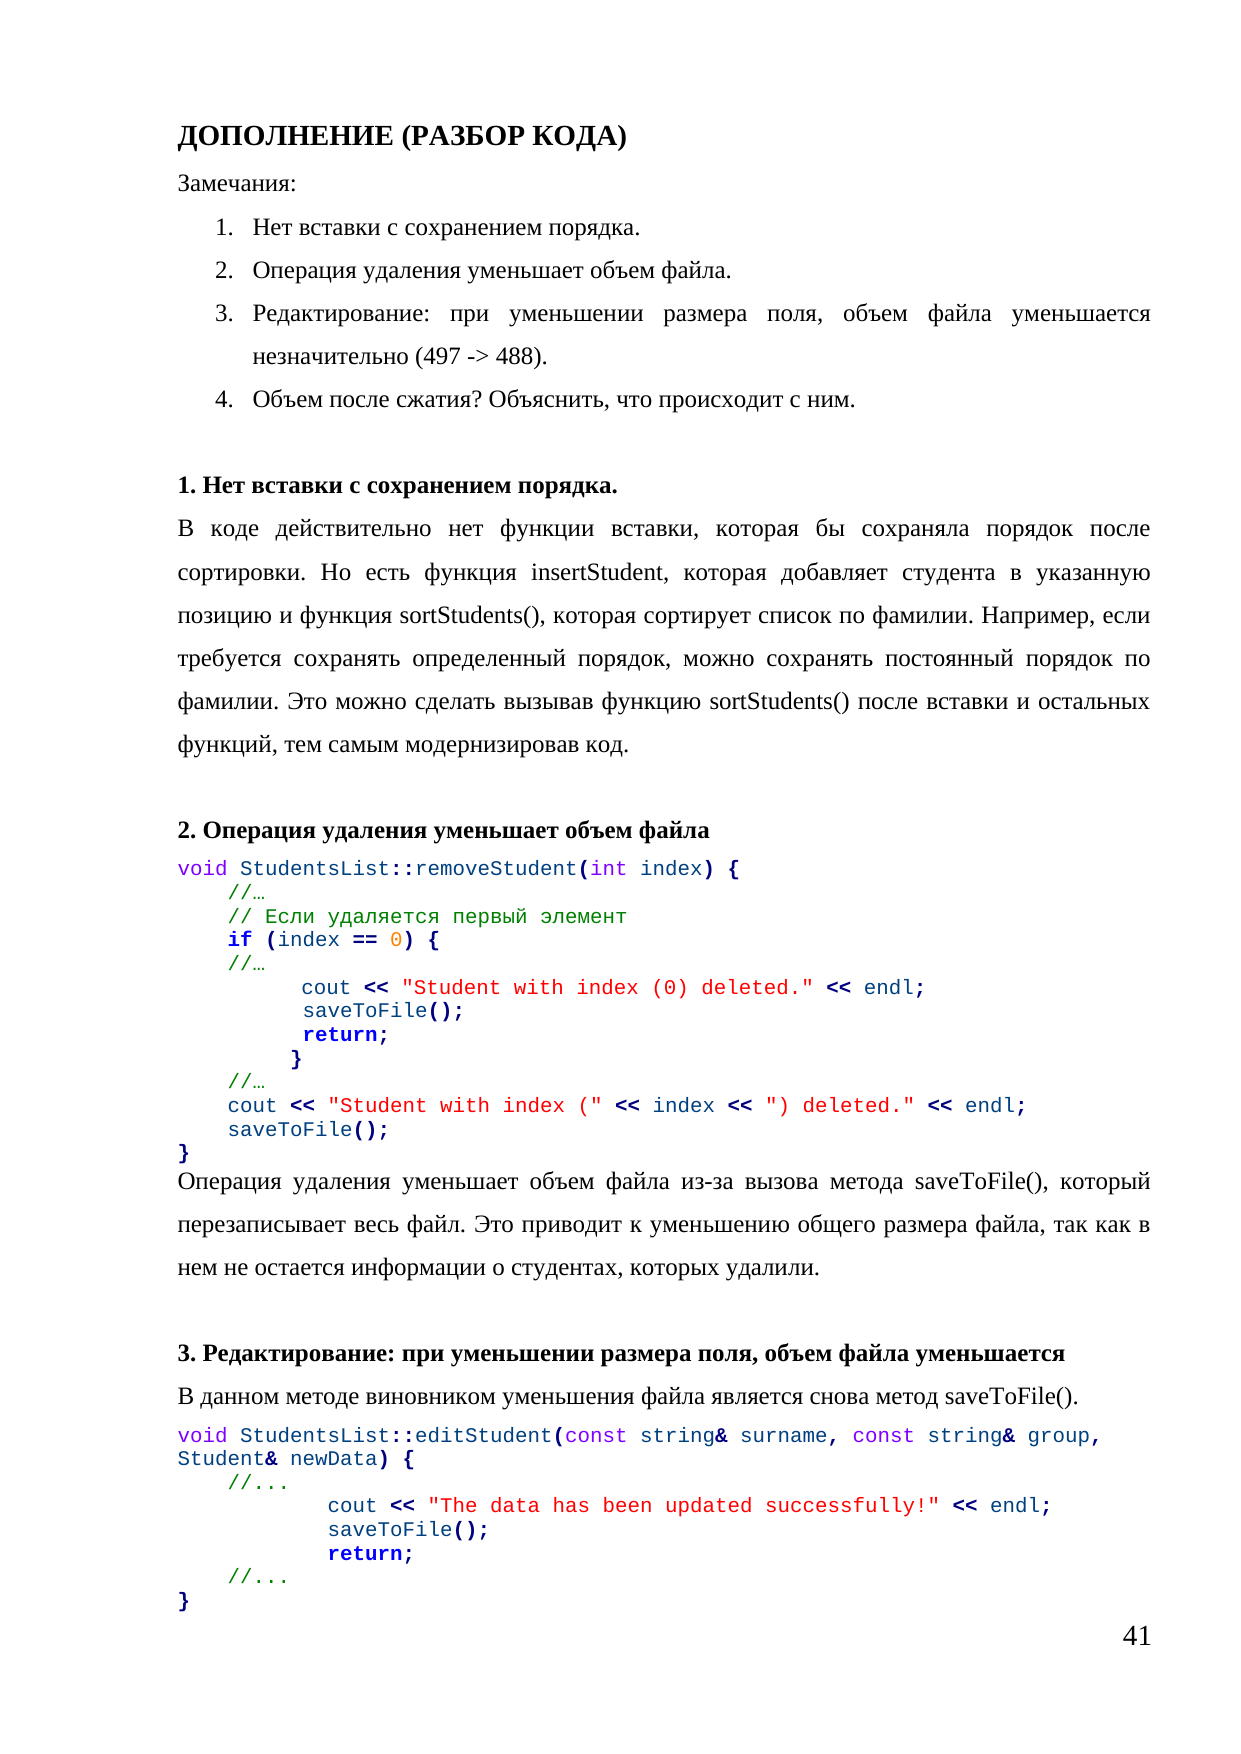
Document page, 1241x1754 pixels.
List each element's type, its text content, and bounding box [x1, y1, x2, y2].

text //... [177, 1566, 1152, 1590]
subtitle ДОПОЛНЕНИЕ (РАЗБОР КОДА) [177, 118, 1152, 152]
text В коде действительно нет функции вставки, которая бы сохраняла порядок после сортировки. Но есть функция insertStudent, которая добавляет студента в указанную позицию и функция sortStudents(), которая сортирует список по фамилии. Например, если требуется сохранять определенный порядок, можно сохранять постоянный порядок по фамилии. Это можно сделать вызывав функцию sortStudents() после вставки и остальных функций, тем самым модернизировав код. [177, 513, 1152, 758]
text 3. Редактирование: при уменьшении размера поля, объем файла уменьшается [177, 1338, 1152, 1367]
text } [177, 1142, 1152, 1166]
text } [177, 1048, 1152, 1071]
text // Если удаляется первый элемент [177, 906, 1152, 929]
list Редактирование: при уменьшении размера поля, объем файла уменьшается незначительно (497 -> 488). [215, 298, 1152, 370]
text //… [177, 953, 1152, 977]
text saveToFile(); [177, 1118, 1152, 1142]
text 2. Операция удаления уменьшает объем файла [177, 815, 1152, 844]
text void StudentsList::editStudent(const string& surname, const string& group, Student& newData) { [177, 1424, 1152, 1472]
text saveToFile(); [177, 1519, 1152, 1543]
text cout << "Student with index (0) deleted." << endl; [177, 977, 1152, 1000]
list Операция удаления уменьшает объем файла. [215, 255, 1152, 283]
text void StudentsList::removeStudent(int index) { [177, 858, 1152, 882]
text //... [177, 1472, 1152, 1496]
text } [177, 1590, 1152, 1614]
text //… [177, 882, 1152, 906]
text 1. Нет вставки с сохранением порядка. [177, 470, 1152, 499]
text cout << "Student with index (" << index << ") deleted." << endl; [177, 1095, 1152, 1118]
text Замечания: [177, 168, 1152, 197]
text Операция удаления уменьшает объем файла из-за вызова метода saveToFile(), который перезаписывает весь файл. Это приводит к уменьшению общего размера файла, так как в нем не остается информации о студентах, которых удалили. [177, 1166, 1152, 1281]
text if (index == 0) { [177, 929, 1152, 953]
list Нет вставки с сохранением порядка. [215, 212, 1152, 240]
text return; [177, 1024, 1152, 1048]
text В данном методе виновником уменьшения файла является снова метод saveToFile(). [177, 1381, 1152, 1410]
text return; [177, 1543, 1152, 1566]
text //… [177, 1071, 1152, 1095]
text cout << "The data has been updated successfully!" << endl; [177, 1496, 1152, 1519]
text saveToFile(); [177, 1000, 1152, 1024]
list Объем после сжатия? Объяснить, что происходит с ним. [215, 384, 1152, 413]
